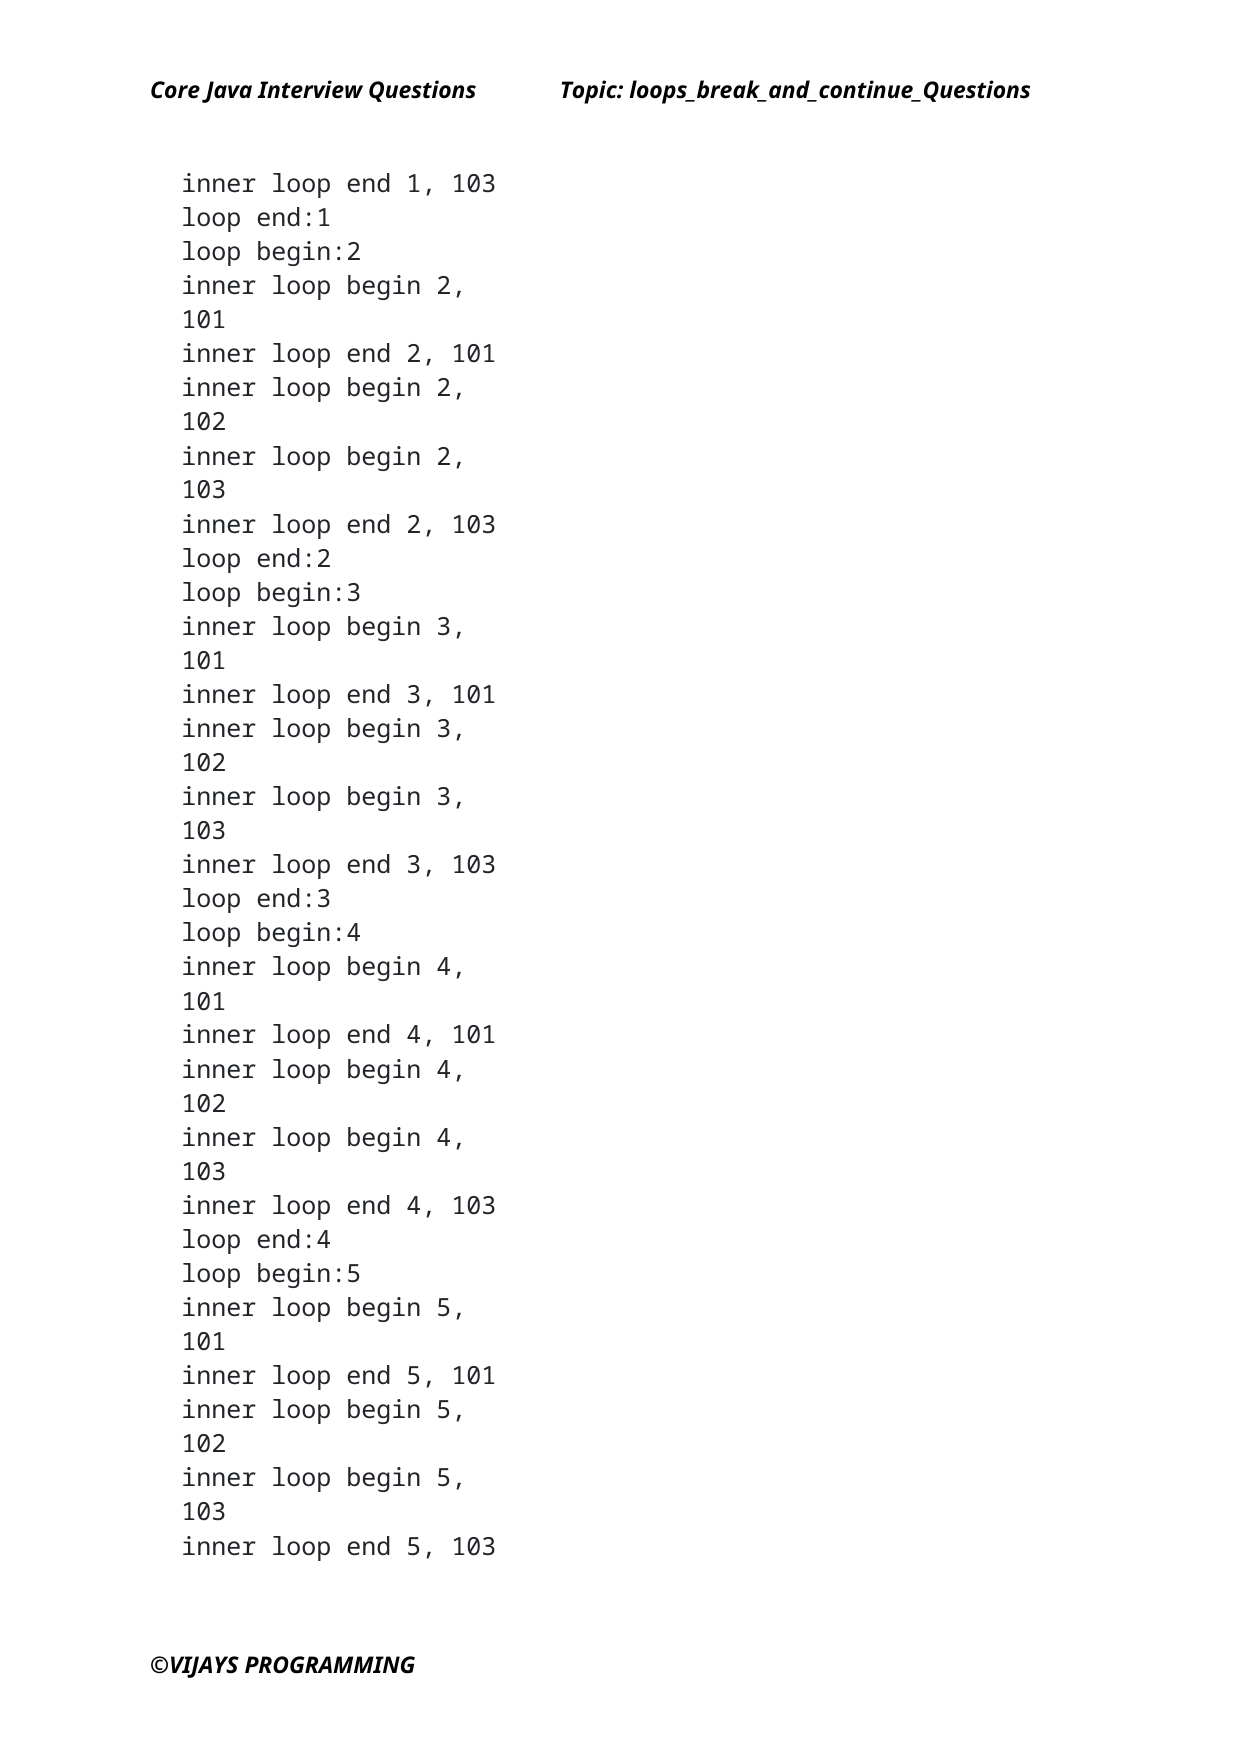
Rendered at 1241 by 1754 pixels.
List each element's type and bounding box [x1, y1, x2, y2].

table_cell [150, 150, 1090, 1578]
